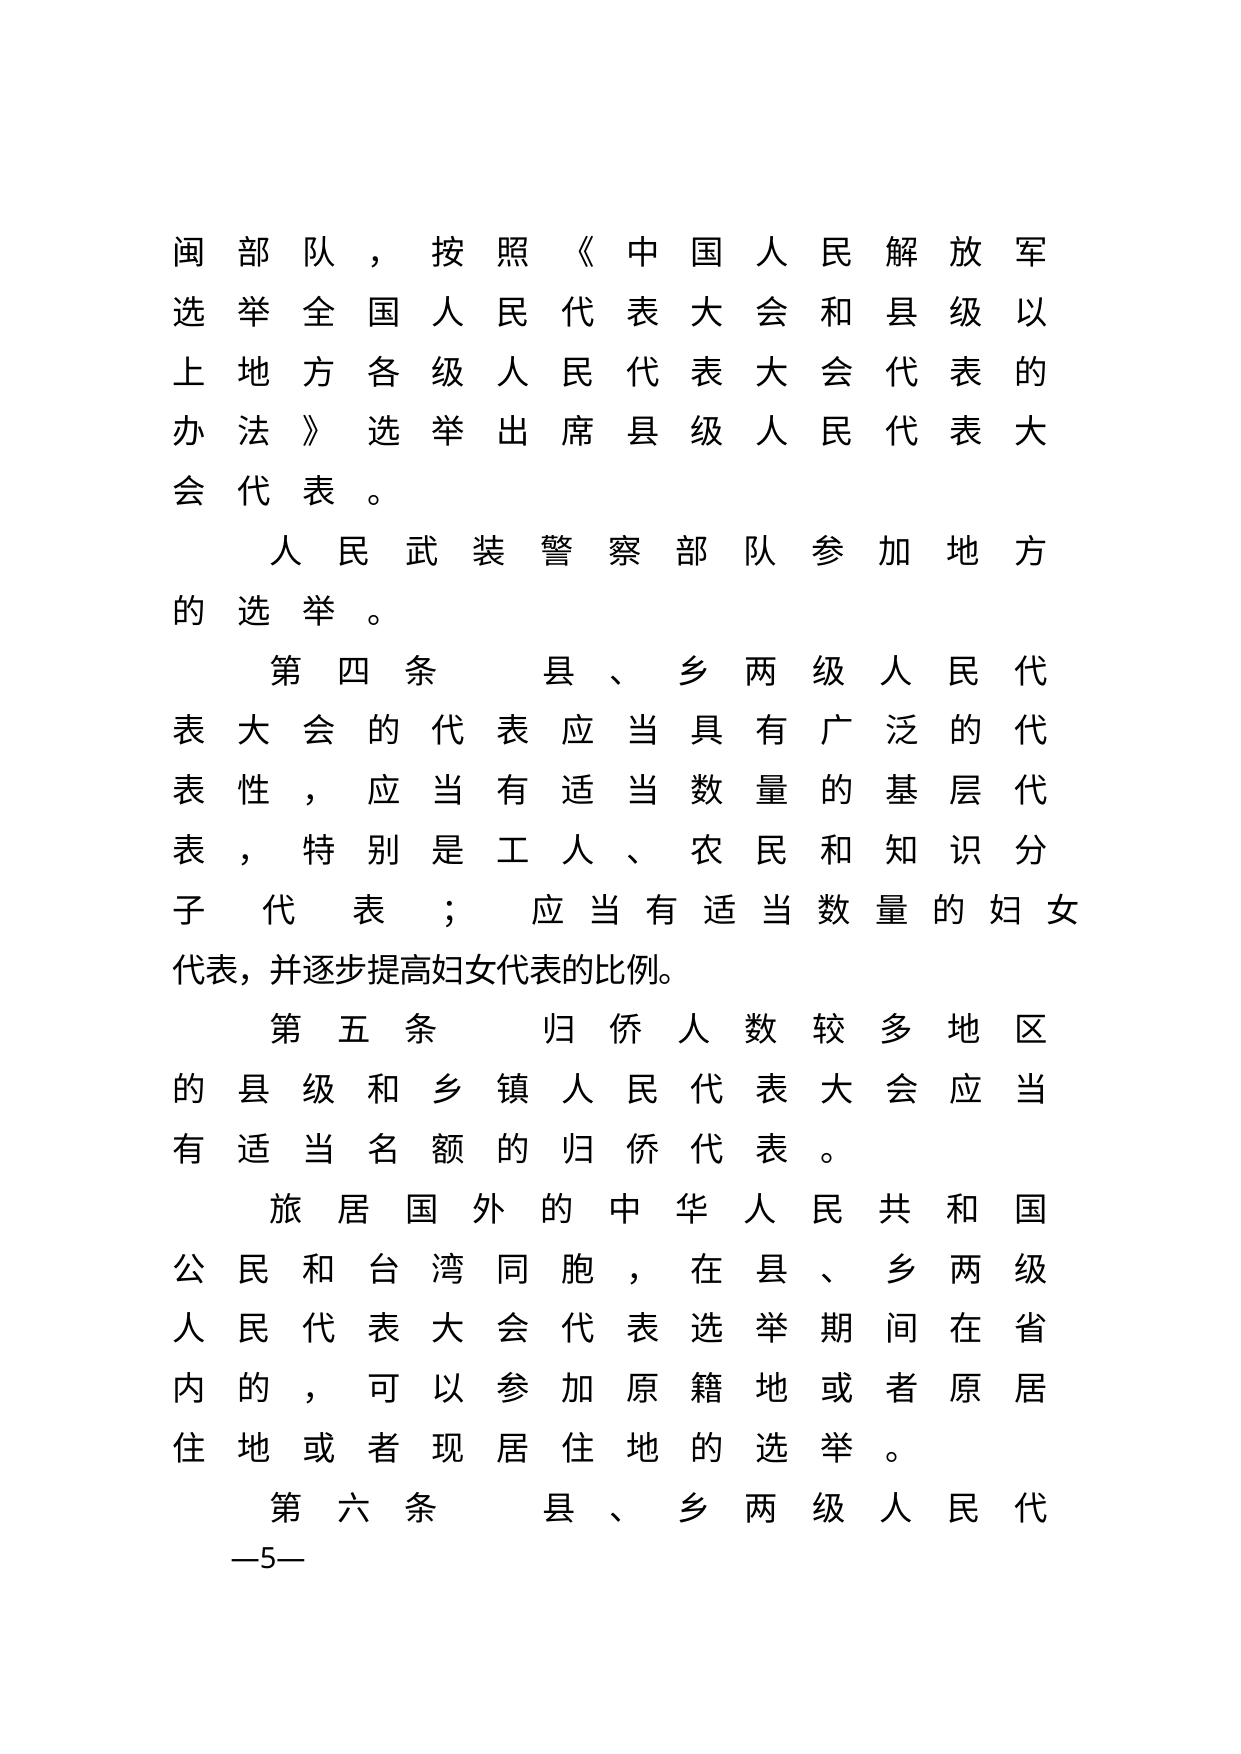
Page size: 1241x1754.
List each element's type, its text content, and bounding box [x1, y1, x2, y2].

text 人民武装警察部队参加地方的选举。 [172, 519, 1079, 639]
text 第四条 县、乡两级人民代表大会的代表应当具有广泛的代表性，应当有适当数量的基层代表，特别是工人、农民和知识分子代表；应当有适当数量的妇女代表，并逐步提高妇女代表的比例。 [172, 639, 1079, 997]
text 旅居国外的中华人民共和国公民和台湾同胞，在县、乡两级人民代表大会代表选举期间在省内的，可以参加原籍地或者原居住地或者现居住地的选举。 [172, 1177, 1079, 1476]
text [172, 220, 1079, 519]
text 第五条 归侨人数较多地区的县级和乡镇人民代表大会应当有适当名额的归侨代表。 [172, 997, 1079, 1177]
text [172, 1476, 1079, 1536]
